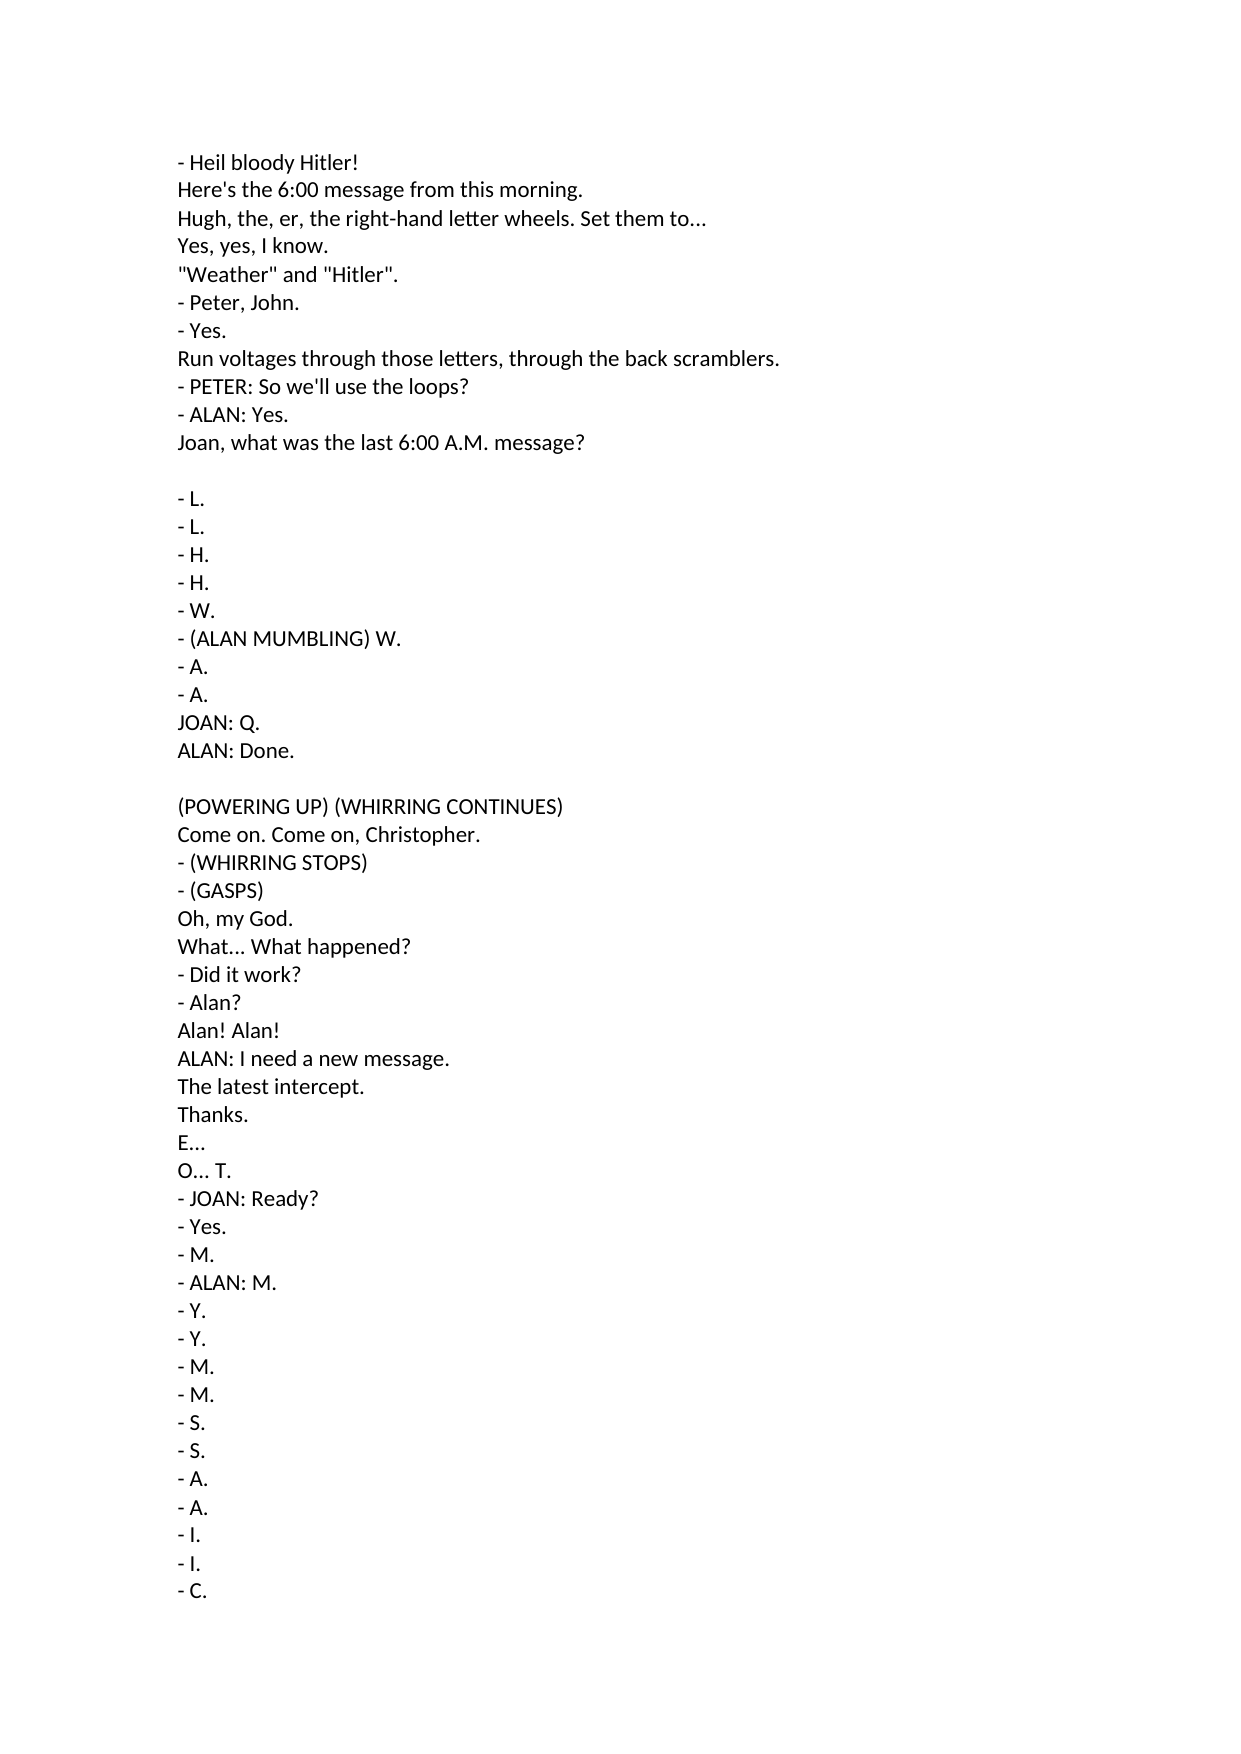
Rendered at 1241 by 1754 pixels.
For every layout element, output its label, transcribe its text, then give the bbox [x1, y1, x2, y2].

text - I. [177, 1549, 1063, 1577]
text - (WHIRRING STOPS) [177, 848, 1063, 876]
text The latest intercept. [177, 1072, 1063, 1100]
text - I. [177, 1521, 1063, 1549]
text - A. [177, 1493, 1063, 1521]
text O... T. [177, 1156, 1063, 1184]
text - S. [177, 1437, 1063, 1464]
text E... [177, 1128, 1063, 1156]
text Alan! Alan! [177, 1016, 1063, 1044]
text - Y. [177, 1296, 1063, 1324]
text - A. [177, 652, 1063, 680]
text Yes, yes, I know. [177, 232, 1063, 260]
text What... What happened? [177, 932, 1063, 960]
text Run voltages through those letters, through the back scramblers. [177, 344, 1063, 372]
text - H. [177, 540, 1063, 568]
text Joan, what was the last 6:00 A.M. message? [177, 428, 1063, 456]
text JOAN: Q. [177, 708, 1063, 736]
text - M. [177, 1381, 1063, 1408]
text - ALAN: M. [177, 1268, 1063, 1296]
text - Heil bloody Hitler! [177, 148, 1063, 176]
text - M. [177, 1352, 1063, 1381]
text - ALAN: Yes. [177, 400, 1063, 428]
text - (ALAN MUMBLING) W. [177, 624, 1063, 652]
text ALAN: Done. [177, 736, 1063, 764]
text - L. [177, 512, 1063, 540]
text - Peter, John. [177, 288, 1063, 316]
text (POWERING UP) (WHIRRING CONTINUES) [177, 792, 1063, 820]
text Hugh, the, er, the right-hand letter wheels. Set them to... [177, 204, 1063, 232]
text - H. [177, 568, 1063, 596]
text - Y. [177, 1324, 1063, 1352]
text - Yes. [177, 316, 1063, 344]
text - JOAN: Ready? [177, 1184, 1063, 1212]
text - Yes. [177, 1212, 1063, 1240]
text Thanks. [177, 1100, 1063, 1128]
text ALAN: I need a new message. [177, 1044, 1063, 1072]
text - S. [177, 1408, 1063, 1437]
text - Did it work? [177, 960, 1063, 988]
text Oh, my God. [177, 904, 1063, 932]
text - W. [177, 596, 1063, 624]
text - A. [177, 680, 1063, 708]
text "Weather" and "Hitler". [177, 260, 1063, 288]
text - L. [177, 484, 1063, 512]
text - C. [177, 1577, 1063, 1605]
text Come on. Come on, Christopher. [177, 820, 1063, 848]
text - A. [177, 1464, 1063, 1493]
text - PETER: So we'll use the loops? [177, 372, 1063, 400]
text - Alan? [177, 988, 1063, 1016]
text - M. [177, 1240, 1063, 1268]
text - (GASPS) [177, 876, 1063, 904]
text Here's the 6:00 message from this morning. [177, 176, 1063, 204]
